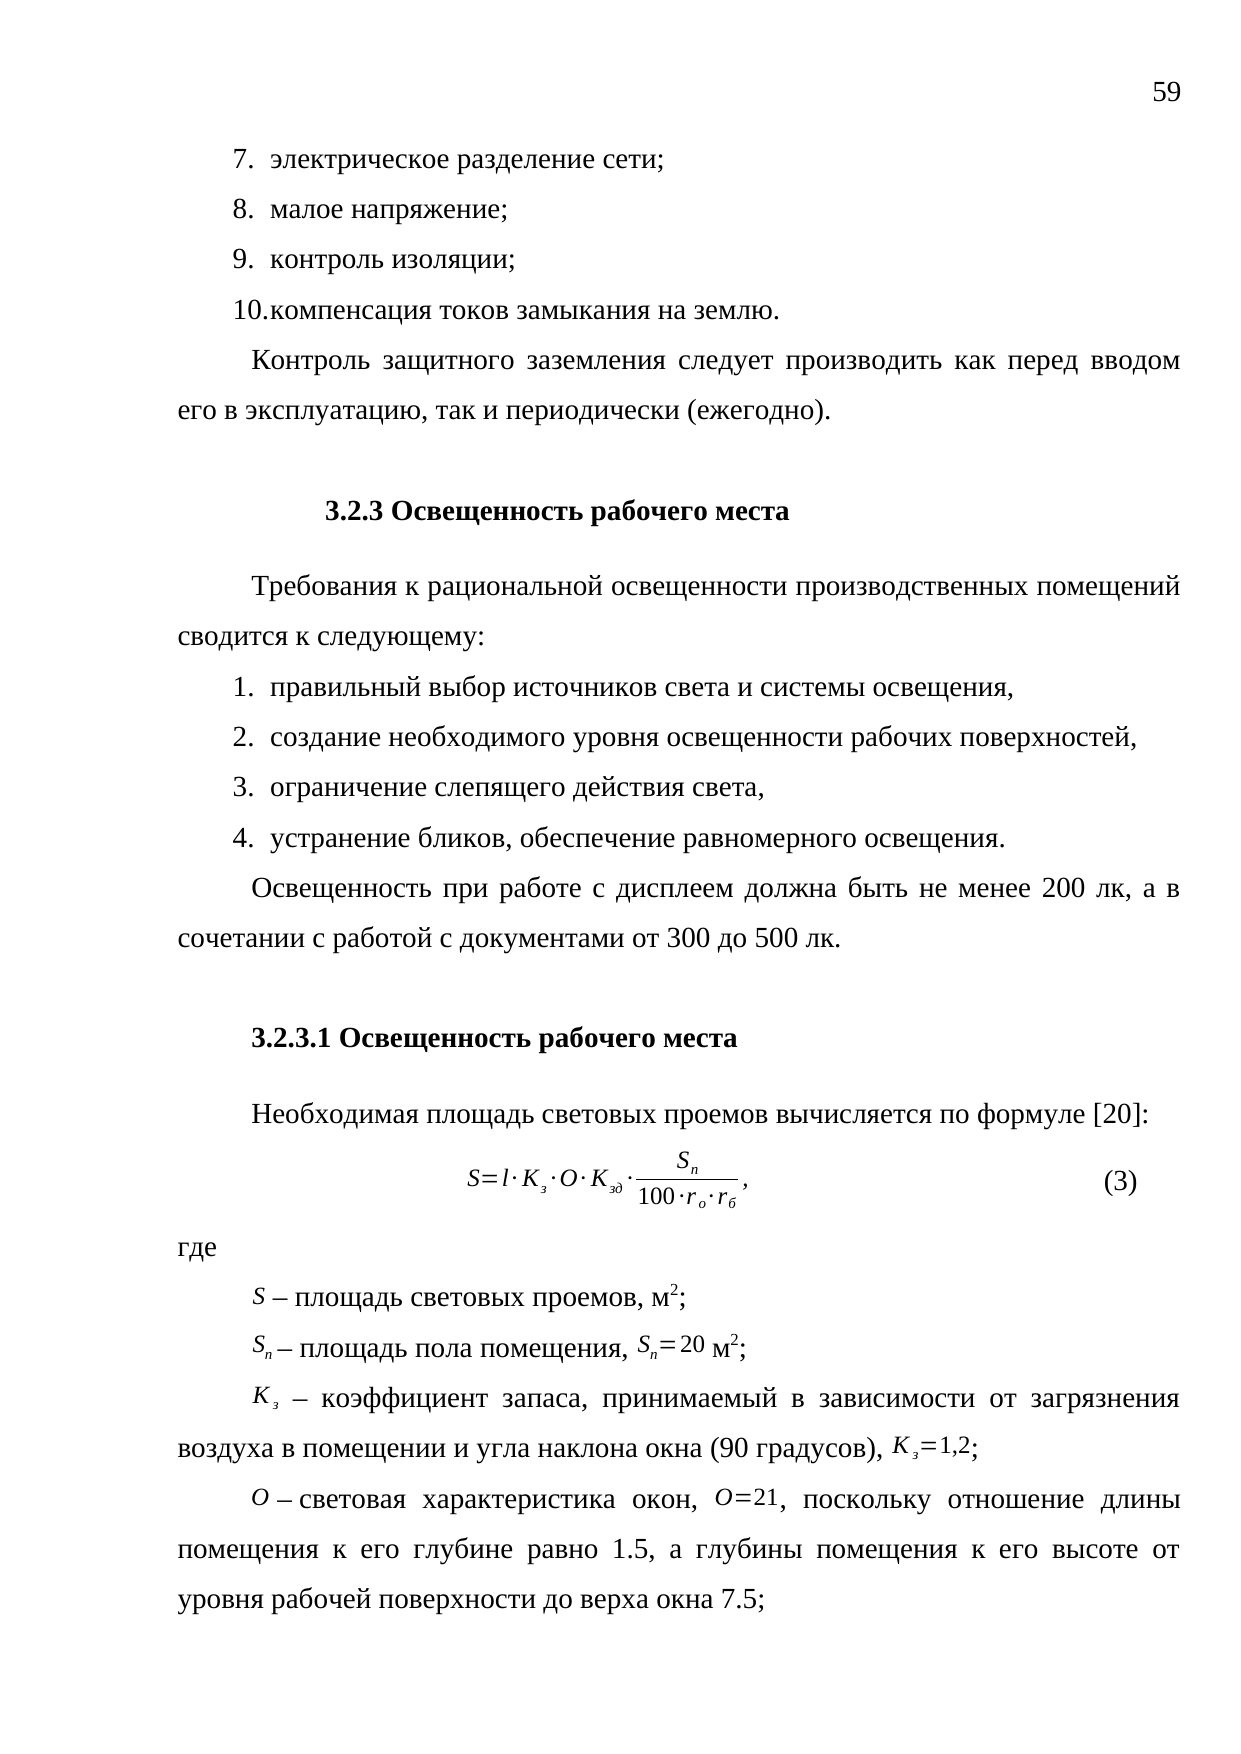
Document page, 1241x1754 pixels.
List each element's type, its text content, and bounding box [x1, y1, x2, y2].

list устранение бликов, обеспечение равномерного освещения. [232, 820, 1181, 853]
subtitle Освещенность рабочего места [251, 1021, 1181, 1054]
list малое напряжение; [232, 191, 1181, 225]
text где [177, 1229, 1181, 1263]
list контроль изоляции; [232, 242, 1181, 275]
table_header (3) [1049, 1146, 1192, 1229]
list компенсация токов замыкания на землю. [232, 292, 1181, 325]
text – площадь пола помещения, м2; [177, 1330, 1181, 1363]
text Контроль защитного заземления следует производить как перед вводом его в эксплуатацию, так и периодически (ежегодно). [177, 342, 1181, 426]
list правильный выбор источников света и системы освещения, [232, 669, 1181, 702]
list электрическое разделение сети; [232, 141, 1181, 174]
list ограничение слепящего действия света, [232, 769, 1181, 803]
text – световая характеристика окон, , поскольку отношение длины помещения к его глубине равно 1.5, а глубины помещения к его высоте от уровня рабочей поверхности до верха окна 7.5; [177, 1481, 1181, 1615]
text Необходимая площадь световых проемов вычисляется по формуле [20]: [177, 1096, 1181, 1129]
text – коэффициент запаса, принимаемый в зависимости от загрязнения воздуха в помещении и угла наклона окна (90 градусов), ; [177, 1380, 1181, 1464]
text – площадь световых проемов, м2; [177, 1279, 1181, 1313]
table_header [166, 1146, 1048, 1229]
list создание необходимого уровня освещенности рабочих поверхностей, [232, 719, 1181, 753]
subtitle Освещенность рабочего места [251, 493, 1181, 526]
text Освещенность при работе с дисплеем должна быть не менее 200 лк, а в сочетании с работой с документами от 300 до 500 лк. [177, 870, 1181, 954]
text Требования к рациональной освещенности производственных помещений сводится к следующему: [177, 568, 1181, 652]
